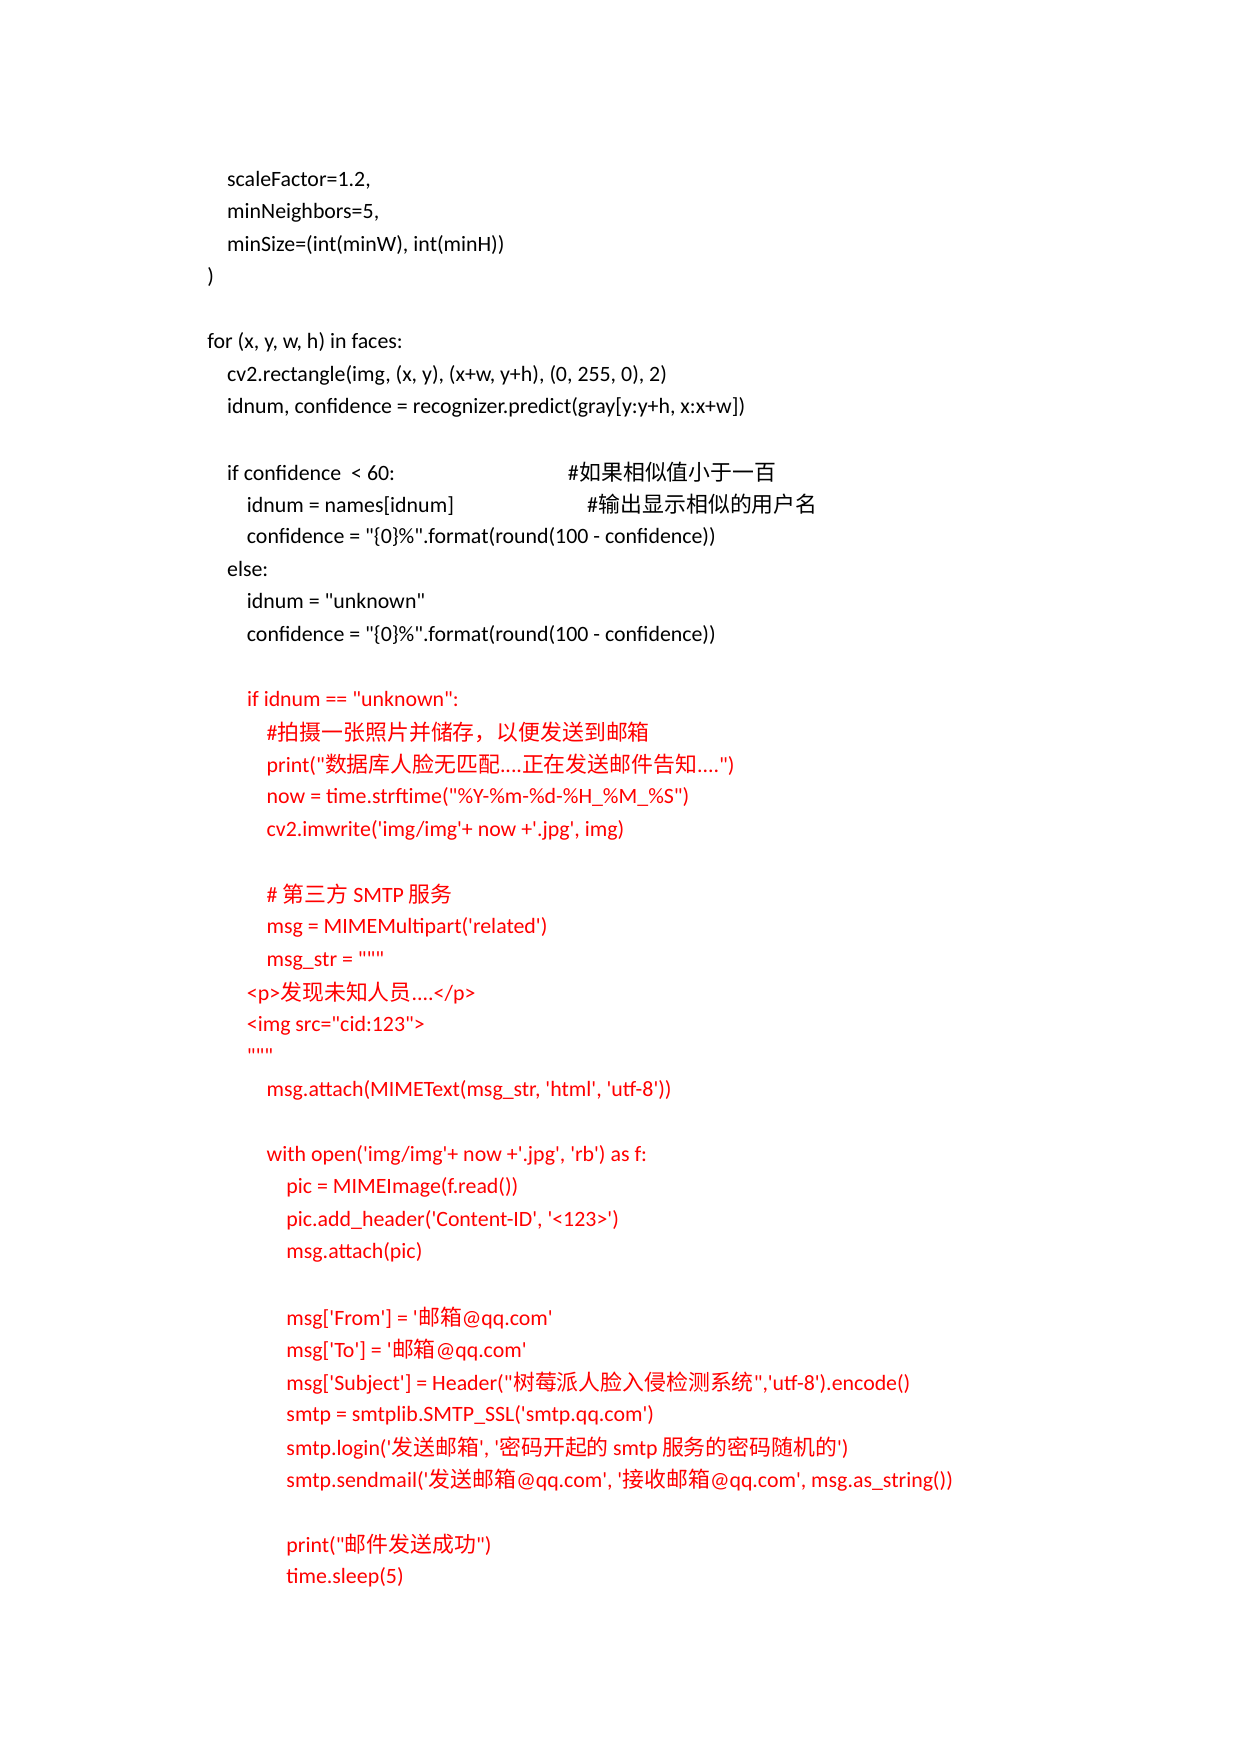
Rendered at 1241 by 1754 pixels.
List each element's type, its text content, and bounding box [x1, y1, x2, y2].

list else: [187, 552, 1053, 584]
list smtp.login('发送邮箱', '密码开起的smtp服务的密码随机的') [187, 1429, 1053, 1462]
list confidence = "{0}%".format(round(100 - confidence)) [187, 519, 1053, 552]
text smtp.sendmail('发送邮箱@qq.com', '接收邮箱@qq.com', msg.as_string()) [187, 1462, 1053, 1494]
list msg['From'] = '邮箱@qq.com' [187, 1299, 1053, 1332]
list scaleFactor=1.2, [187, 162, 1053, 194]
list minNeighbors=5, [187, 194, 1053, 227]
list if idnum == "unknown": [187, 682, 1053, 714]
list msg_str = """ [187, 942, 1053, 974]
list #拍摄一张照片并储存，以便发送到邮箱 [187, 714, 1053, 747]
list idnum, confidence = recognizer.predict(gray[y:y+h, x:x+w]) [187, 389, 1053, 422]
list idnum = names[idnum] #输出显示相似的用户名 [187, 487, 1053, 519]
list cv2.imwrite('img/img'+ now +'.jpg', img) [187, 812, 1053, 844]
list """ [187, 1039, 1053, 1072]
list confidence = "{0}%".format(round(100 - confidence)) [187, 617, 1053, 649]
list ) [187, 259, 1053, 292]
list if confidence < 60: #如果相似值小于一百 [187, 454, 1053, 487]
list pic = MIMEImage(f.read()) [187, 1169, 1053, 1202]
list msg.attach(pic) [187, 1234, 1053, 1267]
list cv2.rectangle(img, (x, y), (x+w, y+h), (0, 255, 0), 2) [187, 357, 1053, 389]
list # 第三方 SMTP 服务 [187, 877, 1053, 909]
list <p>发现未知人员....</p> [187, 974, 1053, 1007]
list with open('img/img'+ now +'.jpg', 'rb') as f: [187, 1137, 1053, 1169]
list msg = MIMEMultipart('related') [187, 909, 1053, 942]
list minSize=(int(minW), int(minH)) [187, 227, 1053, 259]
list idnum = "unknown" [187, 584, 1053, 617]
list print("邮件发送成功") [187, 1527, 1053, 1559]
list msg['To'] = '邮箱@qq.com' [187, 1332, 1053, 1364]
list <img src="cid:123"> [187, 1007, 1053, 1039]
list for (x, y, w, h) in faces: [187, 324, 1053, 357]
list msg.attach(MIMEText(msg_str, 'html', 'utf-8')) [187, 1072, 1053, 1104]
list now = time.strftime("%Y-%m-%d-%H_%M_%S") [187, 779, 1053, 812]
list print("数据库人脸无匹配....正在发送邮件告知....") [187, 747, 1053, 779]
list pic.add_header('Content-ID', '<123>') [187, 1202, 1053, 1234]
list smtp = smtplib.SMTP_SSL('smtp.qq.com') [187, 1397, 1053, 1429]
list time.sleep(5) [187, 1559, 1053, 1592]
list msg['Subject'] = Header("树莓派人脸入侵检测系统",'utf-8').encode() [187, 1364, 1053, 1397]
